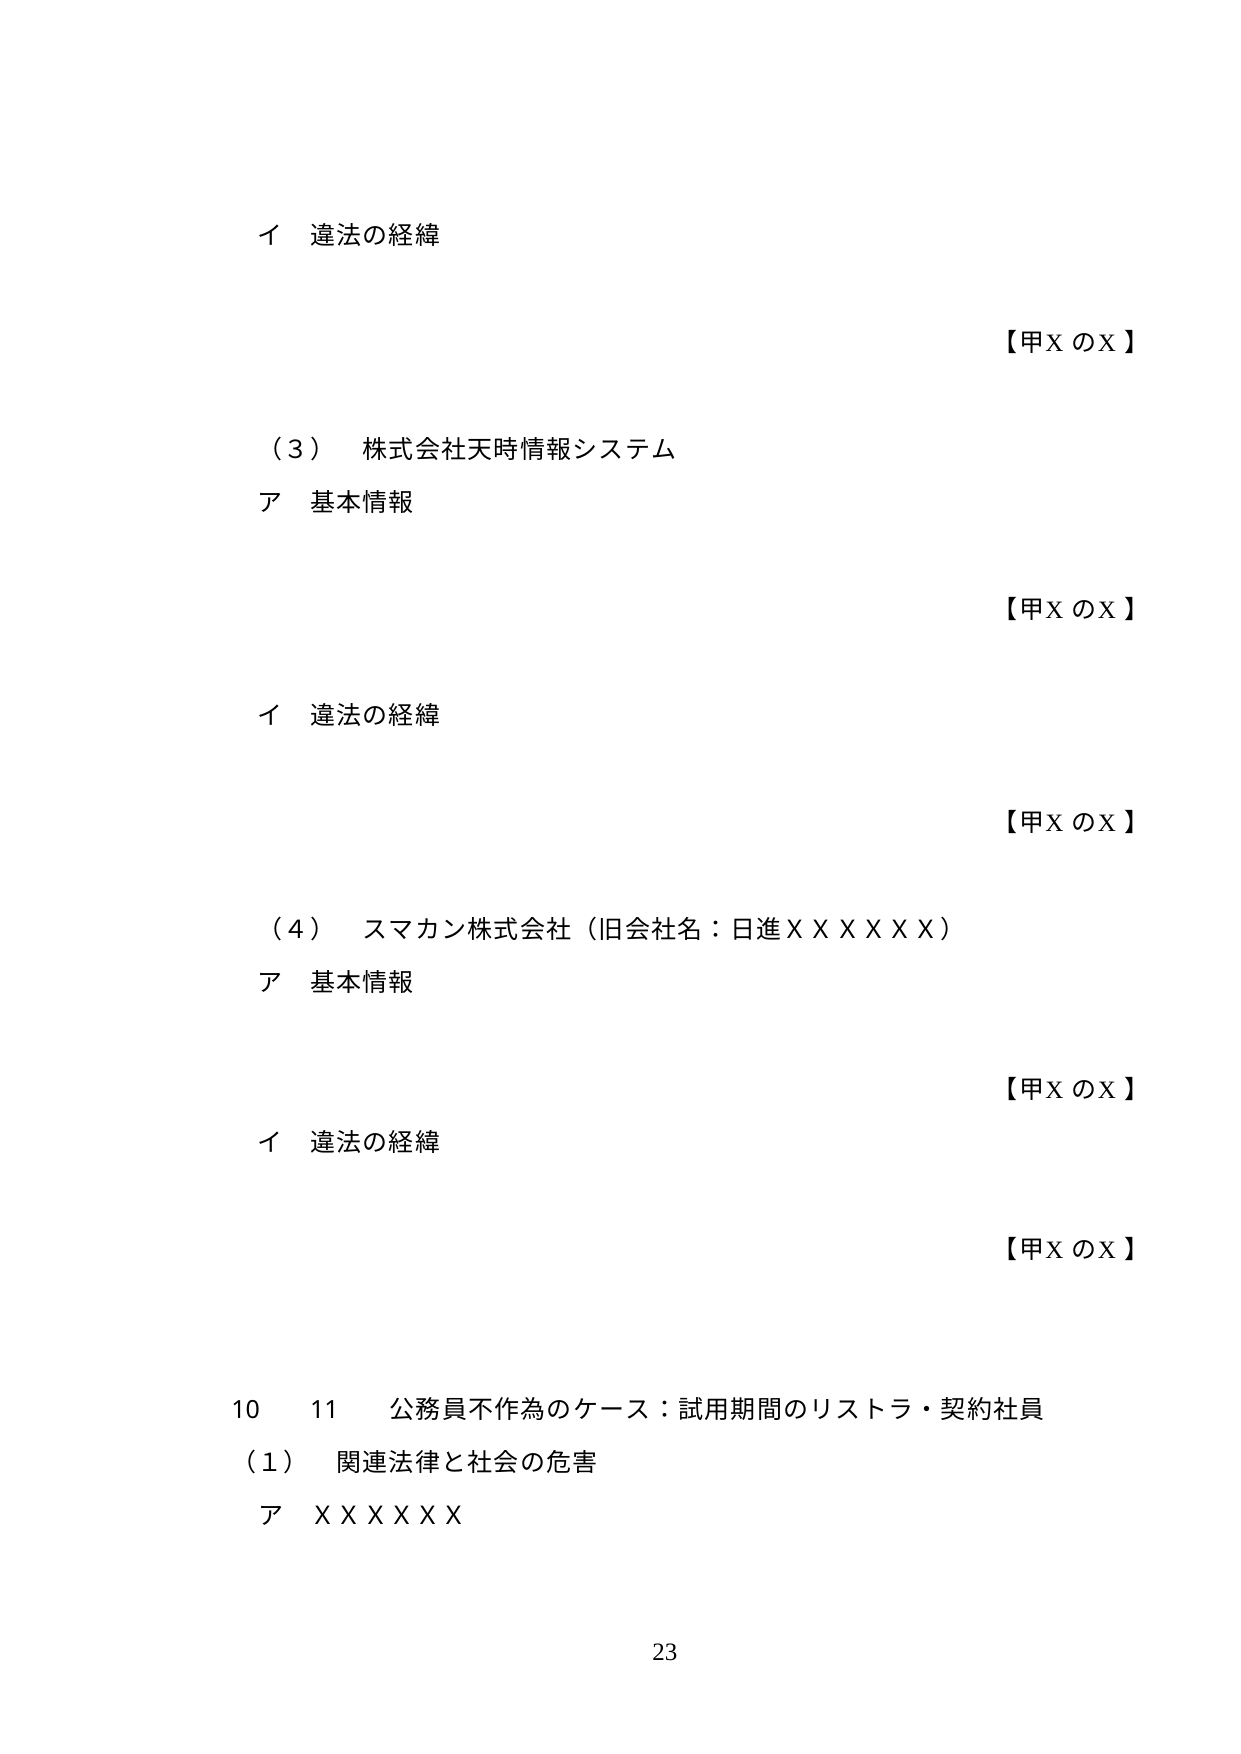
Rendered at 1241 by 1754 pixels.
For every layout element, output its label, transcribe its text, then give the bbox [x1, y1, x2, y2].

text 【甲XのX】 [179, 1061, 1150, 1114]
text 【甲XのX】 [179, 1221, 1150, 1274]
text イ 違法の経緯 [179, 687, 1150, 741]
subtitle スマカン株式会社（旧会社名：日進ＸＸＸＸＸＸ） [238, 901, 1150, 954]
subtitle 関連法律と社会の危害 [214, 1434, 1150, 1487]
text ア 基本情報 [179, 474, 1150, 527]
subtitle 株式会社天時情報システム [238, 421, 1150, 474]
subtitle 11 公務員不作為のケース：試用期間のリストラ・契約社員 [208, 1381, 1150, 1434]
text 【甲XのX】 [179, 794, 1150, 847]
text ア 基本情報 [179, 954, 1150, 1007]
text イ 違法の経緯 [179, 1114, 1150, 1167]
text イ 違法の経緯 [179, 207, 1150, 261]
text 【甲XのX】 [179, 581, 1150, 634]
text 【甲XのX】 [179, 314, 1150, 367]
text ア ＸＸＸＸＸＸ [179, 1487, 1150, 1541]
